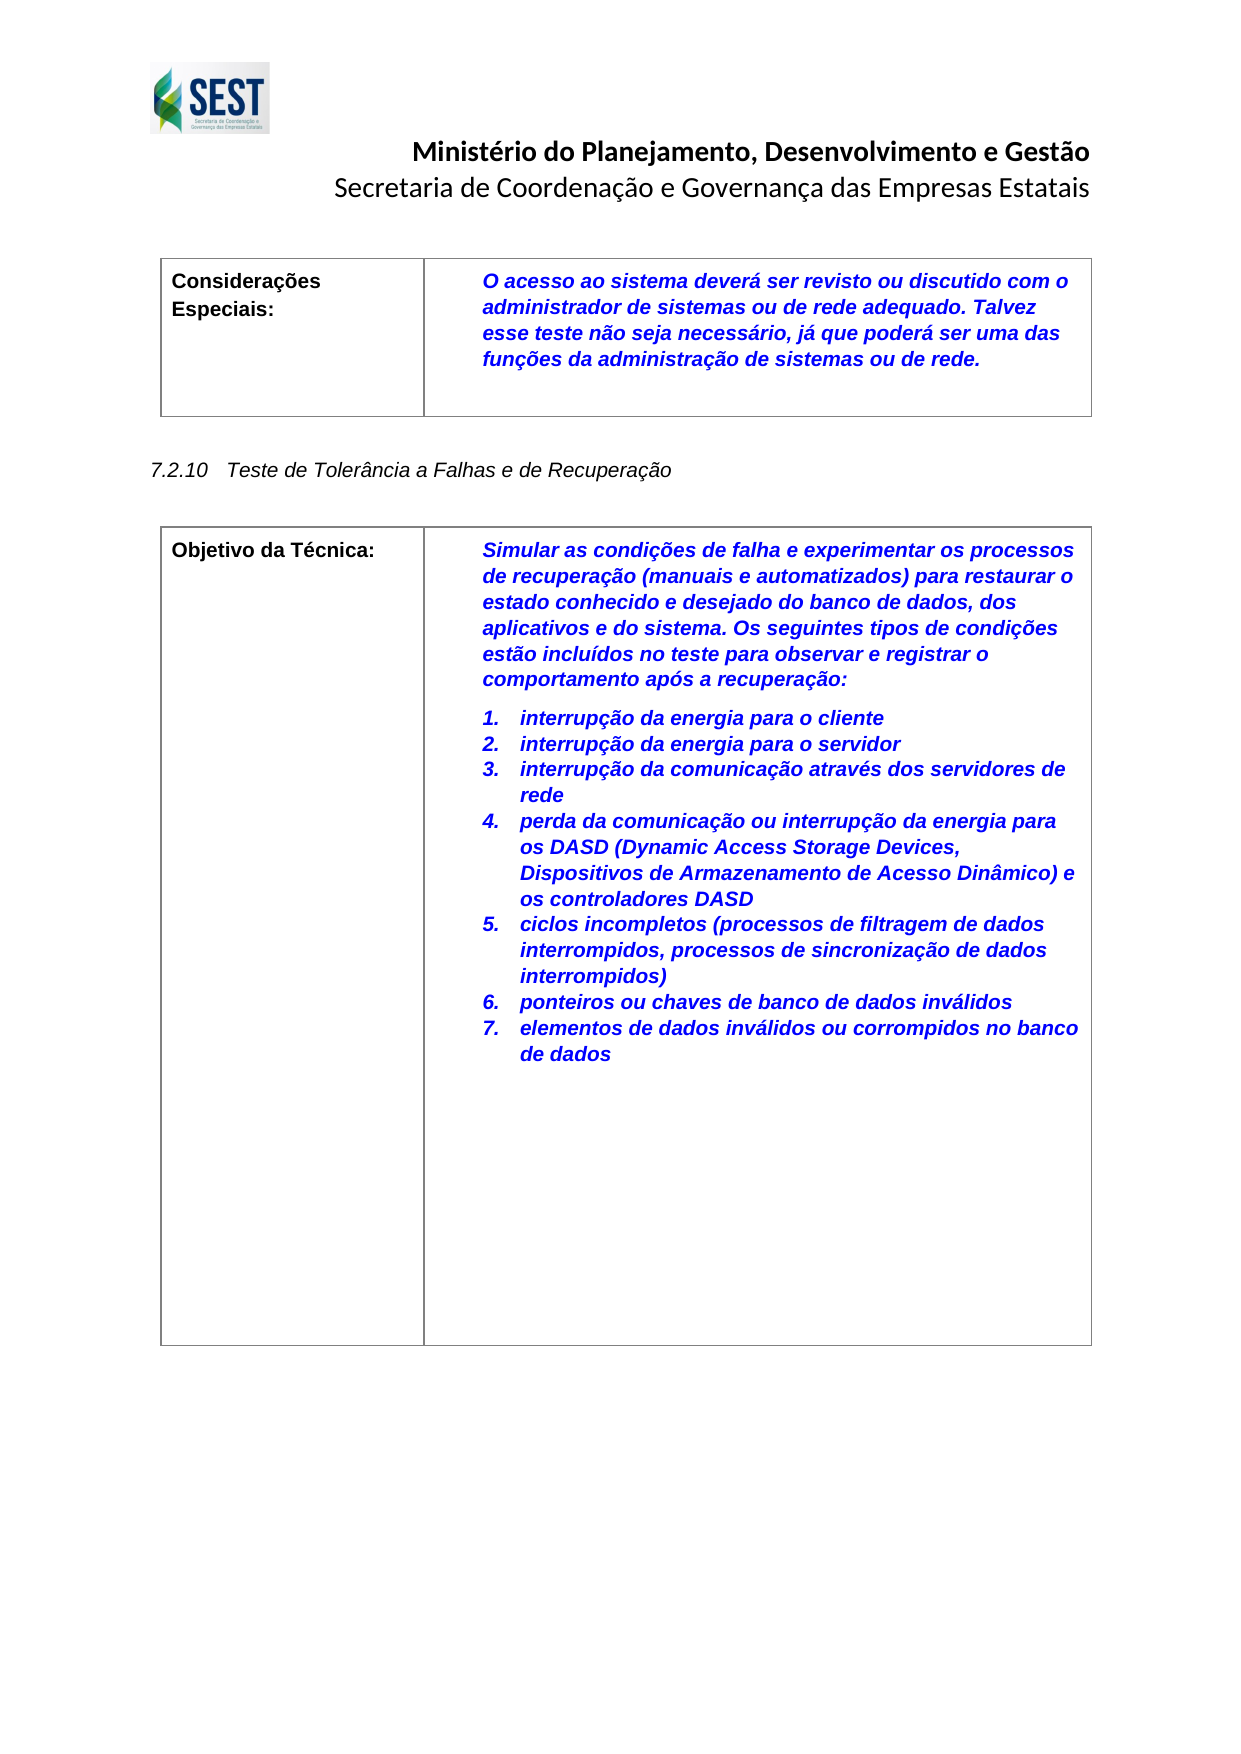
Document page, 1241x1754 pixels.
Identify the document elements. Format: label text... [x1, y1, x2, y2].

table_header Objetivo da Técnica: [162, 528, 423, 1345]
subtitle 7.2.10 Teste de Tolerância a Falhas e de Recuperação [150, 460, 1090, 482]
table_cell O acesso ao sistema deverá ser revisto ou discutido com o administrador de sistemas ou de rede adequado. Talvez esse teste não seja necessário, já que poderá ser uma das funções da administração de sistemas ou de rede. [425, 259, 1091, 416]
picture [150, 62, 270, 134]
table_header Simular as condições de falha e experimentar os processos de recuperação (manuais e automatizados) para restaurar o estado conhecido e desejado do banco de dados, dos aplicativos e do sistema. Os seguintes tipos de condições estão incluídos no teste para observar e registrar o comportamento após a recuperação: interrupção da energia para o cliente interrupção da energia para o servidor interrupção da comunicação através dos servidores de rede perda da comunicação ou interrupção da energia para os DASD (Dynamic Access Storage Devices, Dispositivos de Armazenamento de Acesso Dinâmico) e os controladores DASD ciclos incompletos (processos de filtragem de dados interrompidos, processos de sincronização de dados interrompidos) ponteiros ou chaves de banco de dados inválidos elementos de dados inválidos ou corrompidos no banco de dados [425, 528, 1091, 1345]
table_cell Considerações Especiais: [162, 259, 423, 416]
